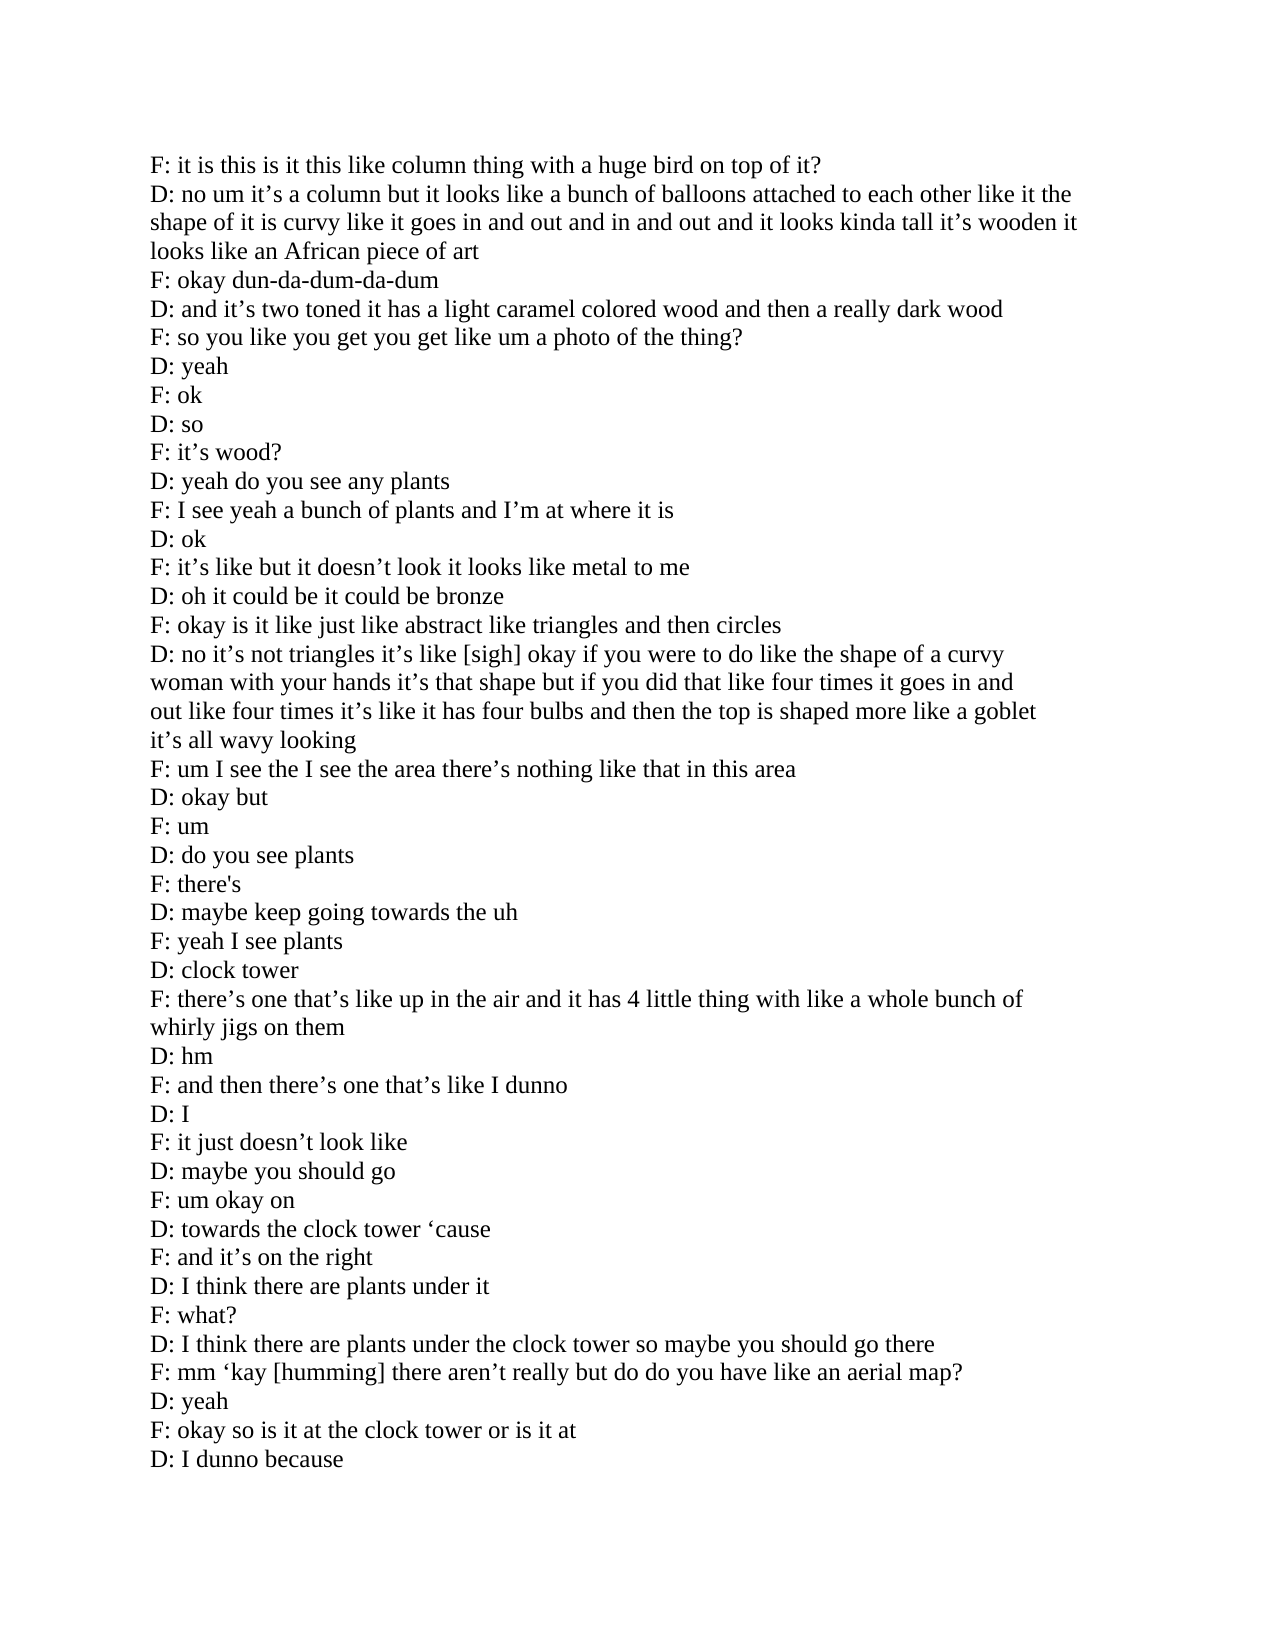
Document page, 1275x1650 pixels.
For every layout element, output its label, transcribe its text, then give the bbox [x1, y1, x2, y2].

text D: do you see plants [150, 840, 1125, 869]
text D: maybe keep going towards the uh [150, 897, 1125, 926]
text F: it is this is it this like column thing with a huge bird on top of it? [150, 150, 1125, 179]
text F: there’s one that’s like up in the air and it has 4 little thing with like a whole bunch of [150, 984, 1125, 1012]
text F: ok [150, 380, 1125, 409]
text D: towards the clock tower ‘cause [150, 1214, 1125, 1242]
text D: I dunno because [150, 1444, 1125, 1472]
text D: oh it could be it could be bronze [150, 581, 1125, 610]
text F: okay dun-da-dum-da-dum [150, 265, 1125, 294]
text F: it just doesn’t look like [150, 1127, 1125, 1156]
text D: maybe you should go [150, 1156, 1125, 1185]
text F: it’s wood? [150, 437, 1125, 466]
text F: and it’s on the right [150, 1242, 1125, 1271]
text F: it’s like but it doesn’t look it looks like metal to me [150, 552, 1125, 581]
text D: yeah do you see any plants [150, 466, 1125, 495]
text F: um okay on [150, 1185, 1125, 1214]
text F: I see yeah a bunch of plants and I’m at where it is [150, 495, 1125, 524]
text D: so [150, 409, 1125, 437]
text F: um I see the I see the area there’s nothing like that in this area [150, 754, 1125, 782]
text it’s all wavy looking [150, 725, 1125, 754]
text F: yeah I see plants [150, 926, 1125, 955]
text D: and it’s two toned it has a light caramel colored wood and then a really dark wood [150, 294, 1125, 322]
text D: no um it’s a column but it looks like a bunch of balloons attached to each other like it the shape of it is curvy like it goes in and out and in and out and it looks kinda tall it’s wooden it looks like an African piece of art [150, 179, 1125, 265]
text F: there's [150, 869, 1125, 897]
text D: yeah [150, 1386, 1125, 1415]
text D: I think there are plants under it [150, 1271, 1125, 1300]
text F: so you like you get you get like um a photo of the thing? [150, 322, 1125, 351]
text D: okay but [150, 782, 1125, 811]
text F: okay is it like just like abstract like triangles and then circles [150, 610, 1125, 639]
text F: mm ‘kay [humming] there aren’t really but do do you have like an aerial map? [150, 1357, 1125, 1386]
text F: okay so is it at the clock tower or is it at [150, 1415, 1125, 1444]
text D: I [150, 1099, 1125, 1127]
text D: I think there are plants under the clock tower so maybe you should go there [150, 1329, 1125, 1357]
text woman with your hands it’s that shape but if you did that like four times it goes in and [150, 667, 1125, 696]
text whirly jigs on them [150, 1012, 1125, 1041]
text F: um [150, 811, 1125, 840]
text D: ok [150, 524, 1125, 552]
text D: clock tower [150, 955, 1125, 984]
text F: and then there’s one that’s like I dunno [150, 1070, 1125, 1099]
text out like four times it’s like it has four bulbs and then the top is shaped more like a goblet [150, 696, 1125, 725]
text D: yeah [150, 351, 1125, 380]
text D: no it’s not triangles it’s like [sigh] okay if you were to do like the shape of a curvy [150, 639, 1125, 667]
text D: hm [150, 1041, 1125, 1070]
text F: what? [150, 1300, 1125, 1329]
